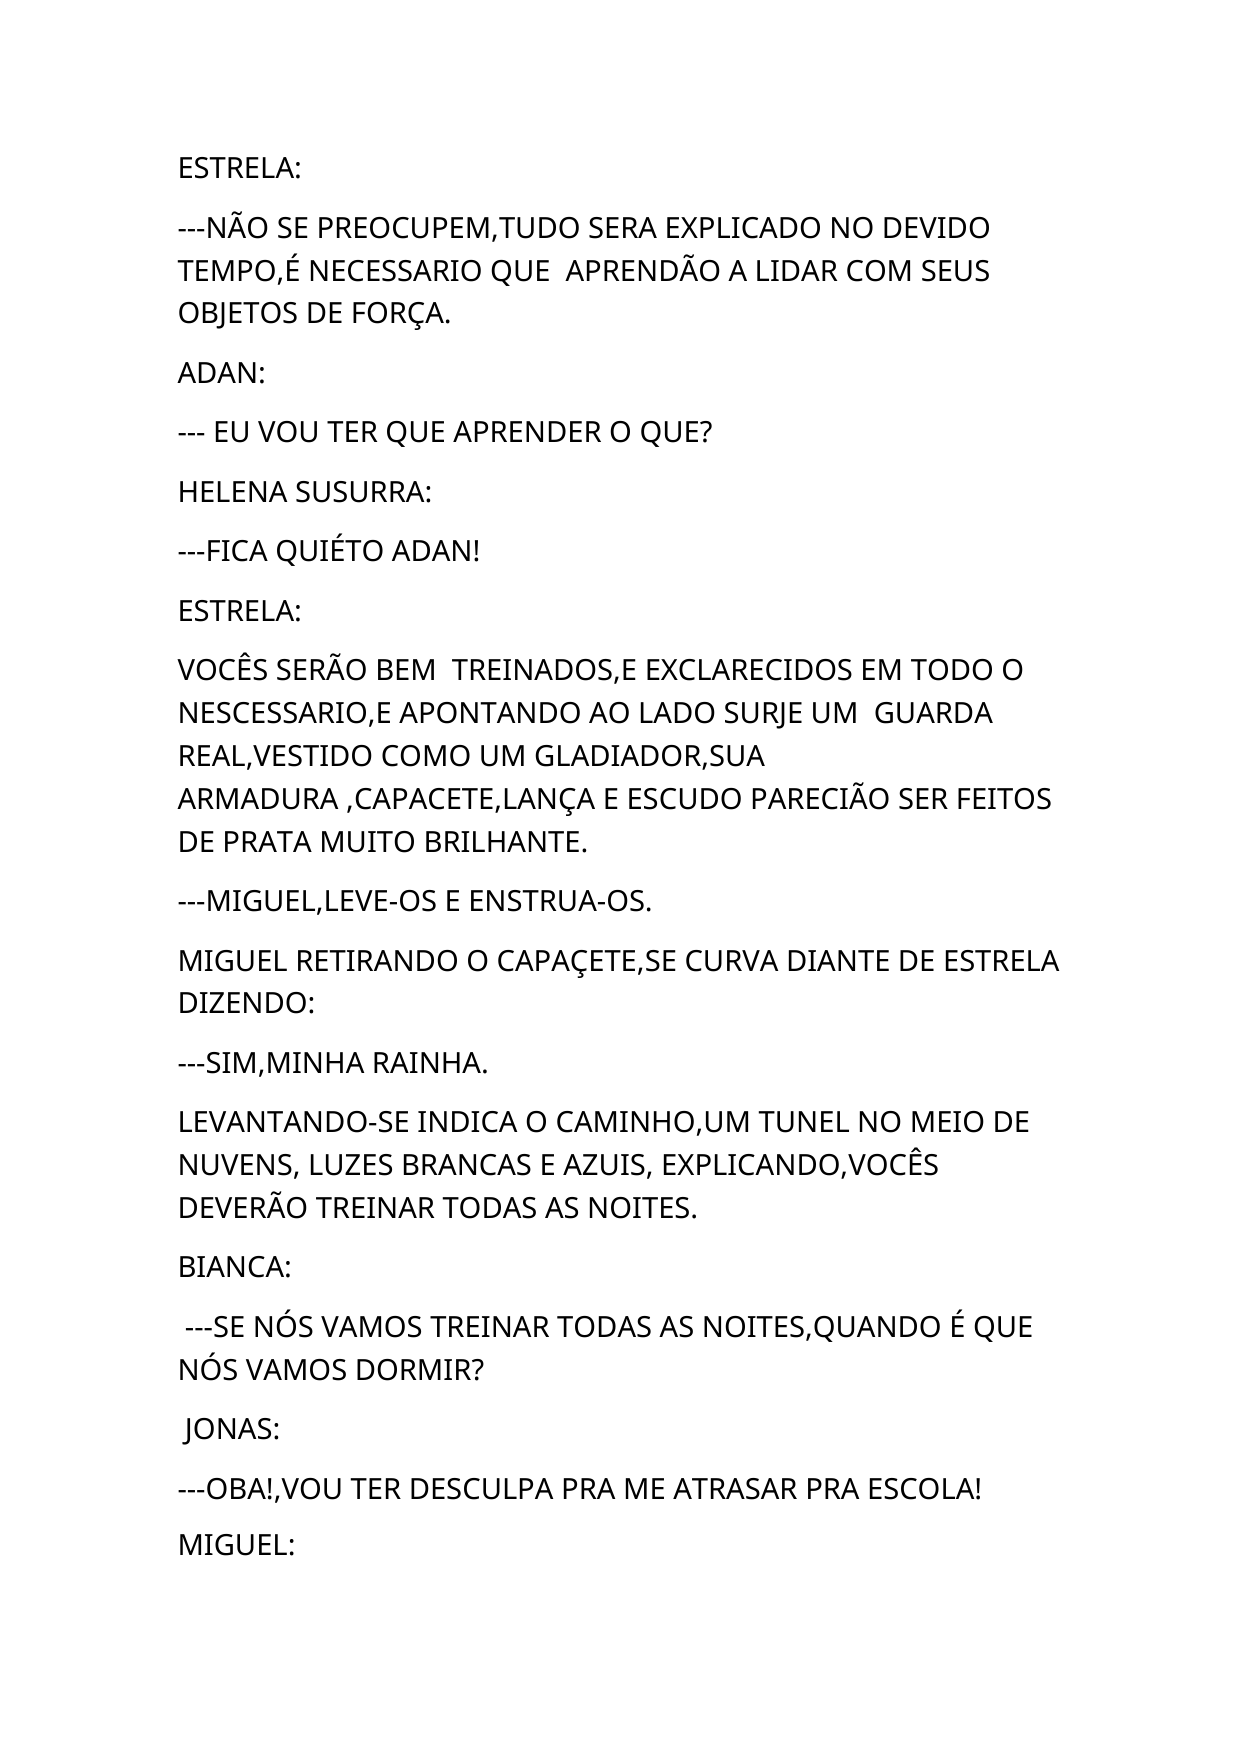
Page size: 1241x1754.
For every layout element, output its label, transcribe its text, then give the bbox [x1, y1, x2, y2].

text ---NÃO SE PREOCUPEM,TUDO SERA EXPLICADO NO DEVIDO TEMPO,É NECESSARIO QUE APRENDÃO A LIDAR COM SEUS OBJETOS DE FORÇA. [177, 207, 1063, 332]
text HELENA SUSURRA: [177, 471, 1063, 511]
text LEVANTANDO-SE INDICA O CAMINHO,UM TUNEL NO MEIO DE NUVENS, LUZES BRANCAS E AZUIS, EXPLICANDO,VOCÊS DEVERÃO TREINAR TODAS AS NOITES. [177, 1102, 1063, 1227]
text ESTRELA: [177, 590, 1063, 630]
text ---OBA!,VOU TER DESCULPA PRA ME ATRASAR PRA ESCOLA! [177, 1468, 1063, 1508]
text MIGUEL: [177, 1524, 1063, 1564]
text ADAN: [177, 352, 1063, 392]
text JONAS: [177, 1408, 1063, 1448]
text --- EU VOU TER QUE APRENDER O QUE? [177, 412, 1063, 451]
text ESTRELA: [177, 148, 1063, 187]
text ---FICA QUIÉTO ADAN! [177, 531, 1063, 570]
text ---SIM,MINHA RAINHA. [177, 1042, 1063, 1082]
text MIGUEL RETIRANDO O CAPAÇETE,SE CURVA DIANTE DE ESTRELA DIZENDO: [177, 940, 1063, 1022]
text ---MIGUEL,LEVE-OS E ENSTRUA-OS. [177, 880, 1063, 920]
text BIANCA: [177, 1247, 1063, 1286]
text ---SE NÓS VAMOS TREINAR TODAS AS NOITES,QUANDO É QUE NÓS VAMOS DORMIR? [177, 1306, 1063, 1389]
text VOCÊS SERÃO BEM TREINADOS,E EXCLARECIDOS EM TODO O NESCESSARIO,E APONTANDO AO LADO SURJE UM GUARDA REAL,VESTIDO COMO UM GLADIADOR,SUA ARMADURA ,CAPACETE,LANÇA E ESCUDO PARECIÃO SER FEITOS DE PRATA MUITO BRILHANTE. [177, 649, 1063, 861]
